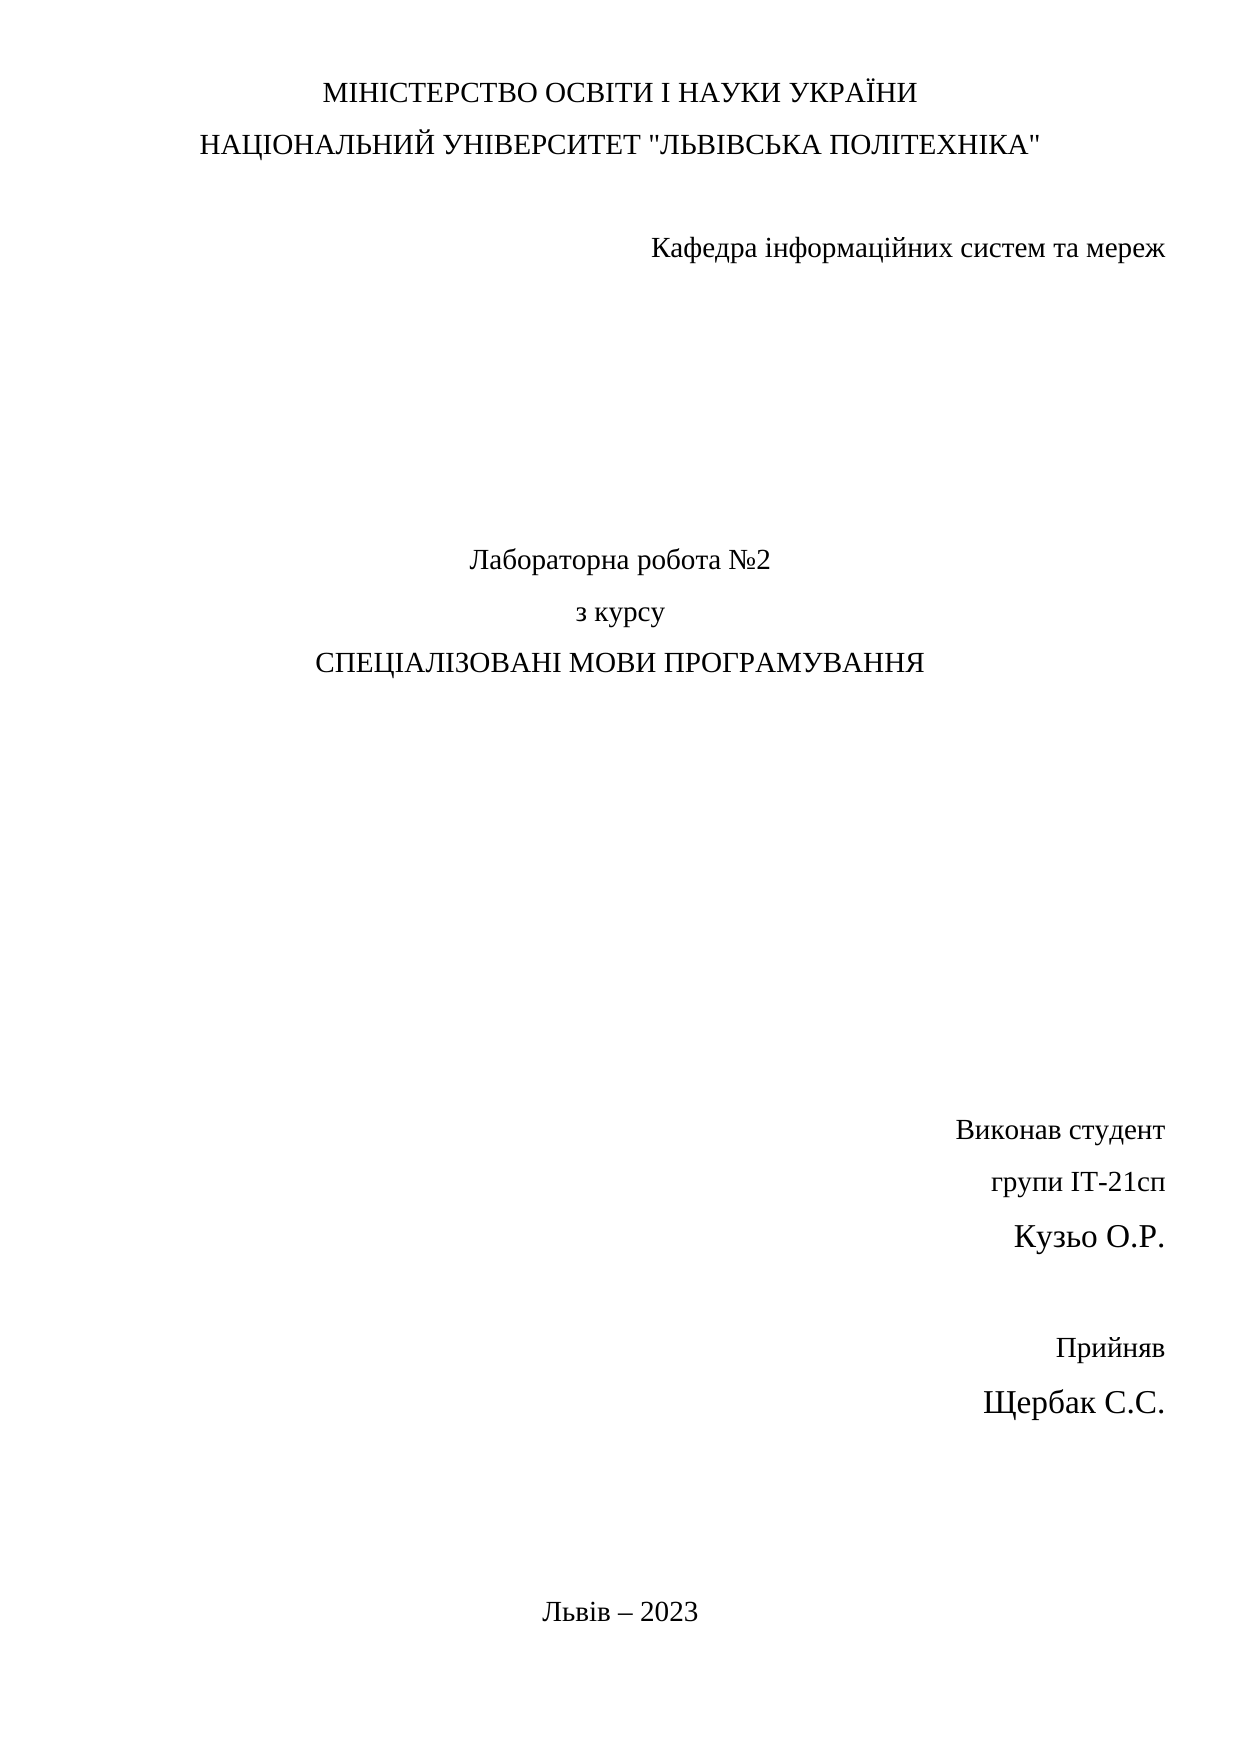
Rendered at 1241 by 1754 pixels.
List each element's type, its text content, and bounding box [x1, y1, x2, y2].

text з курсу [75, 594, 1165, 627]
text Виконав студент [75, 1112, 1165, 1146]
text Кузьо О.Р. [75, 1216, 1165, 1254]
text Львів – 2023 [75, 1594, 1165, 1628]
text Кафедра інформаційних систем та мереж [75, 231, 1165, 264]
text Лабораторна робота №2 [75, 542, 1165, 575]
text НАЦІОНАЛЬНИЙ УНІВЕРСИТЕТ "ЛЬВІВСЬКА ПОЛІТЕХНІКА" [75, 127, 1165, 160]
text СПЕЦІАЛІЗОВАНІ МОВИ ПРОГРАМУВАННЯ [75, 646, 1165, 679]
text Щербак С.С. [75, 1382, 1165, 1420]
text Прийняв [75, 1330, 1165, 1363]
text групи ІТ-21сп [75, 1164, 1165, 1198]
text МІНІСТЕРСТВО ОСВІТИ І НАУКИ УКРАЇНИ [75, 75, 1165, 108]
